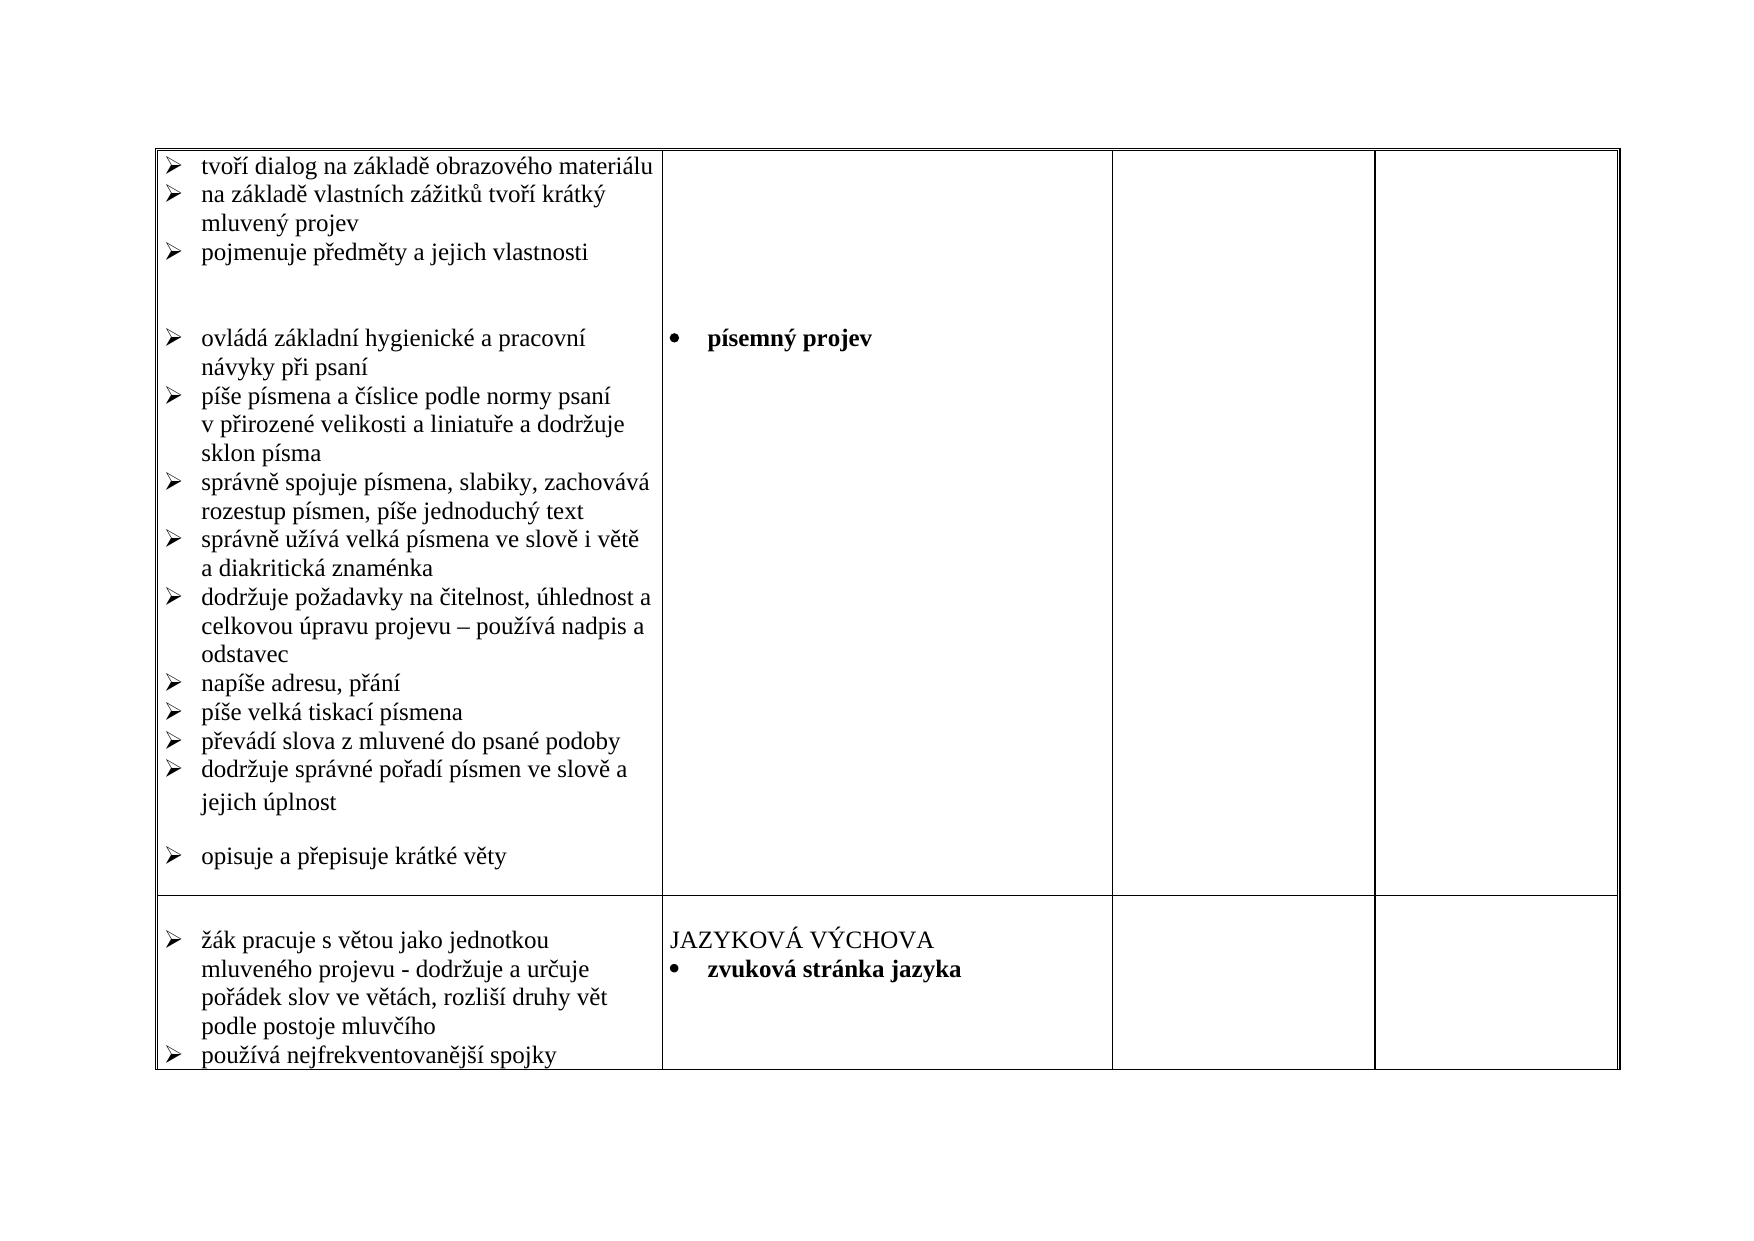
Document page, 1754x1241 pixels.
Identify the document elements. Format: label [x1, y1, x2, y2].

table_cell [1376, 151, 1617, 895]
table_cell [158, 151, 662, 895]
table_cell [158, 896, 662, 1069]
table_cell [1376, 896, 1617, 1069]
table_cell [663, 896, 1112, 1069]
table_cell [1113, 896, 1374, 1069]
table_cell [663, 151, 1112, 895]
table_cell [1113, 151, 1374, 895]
